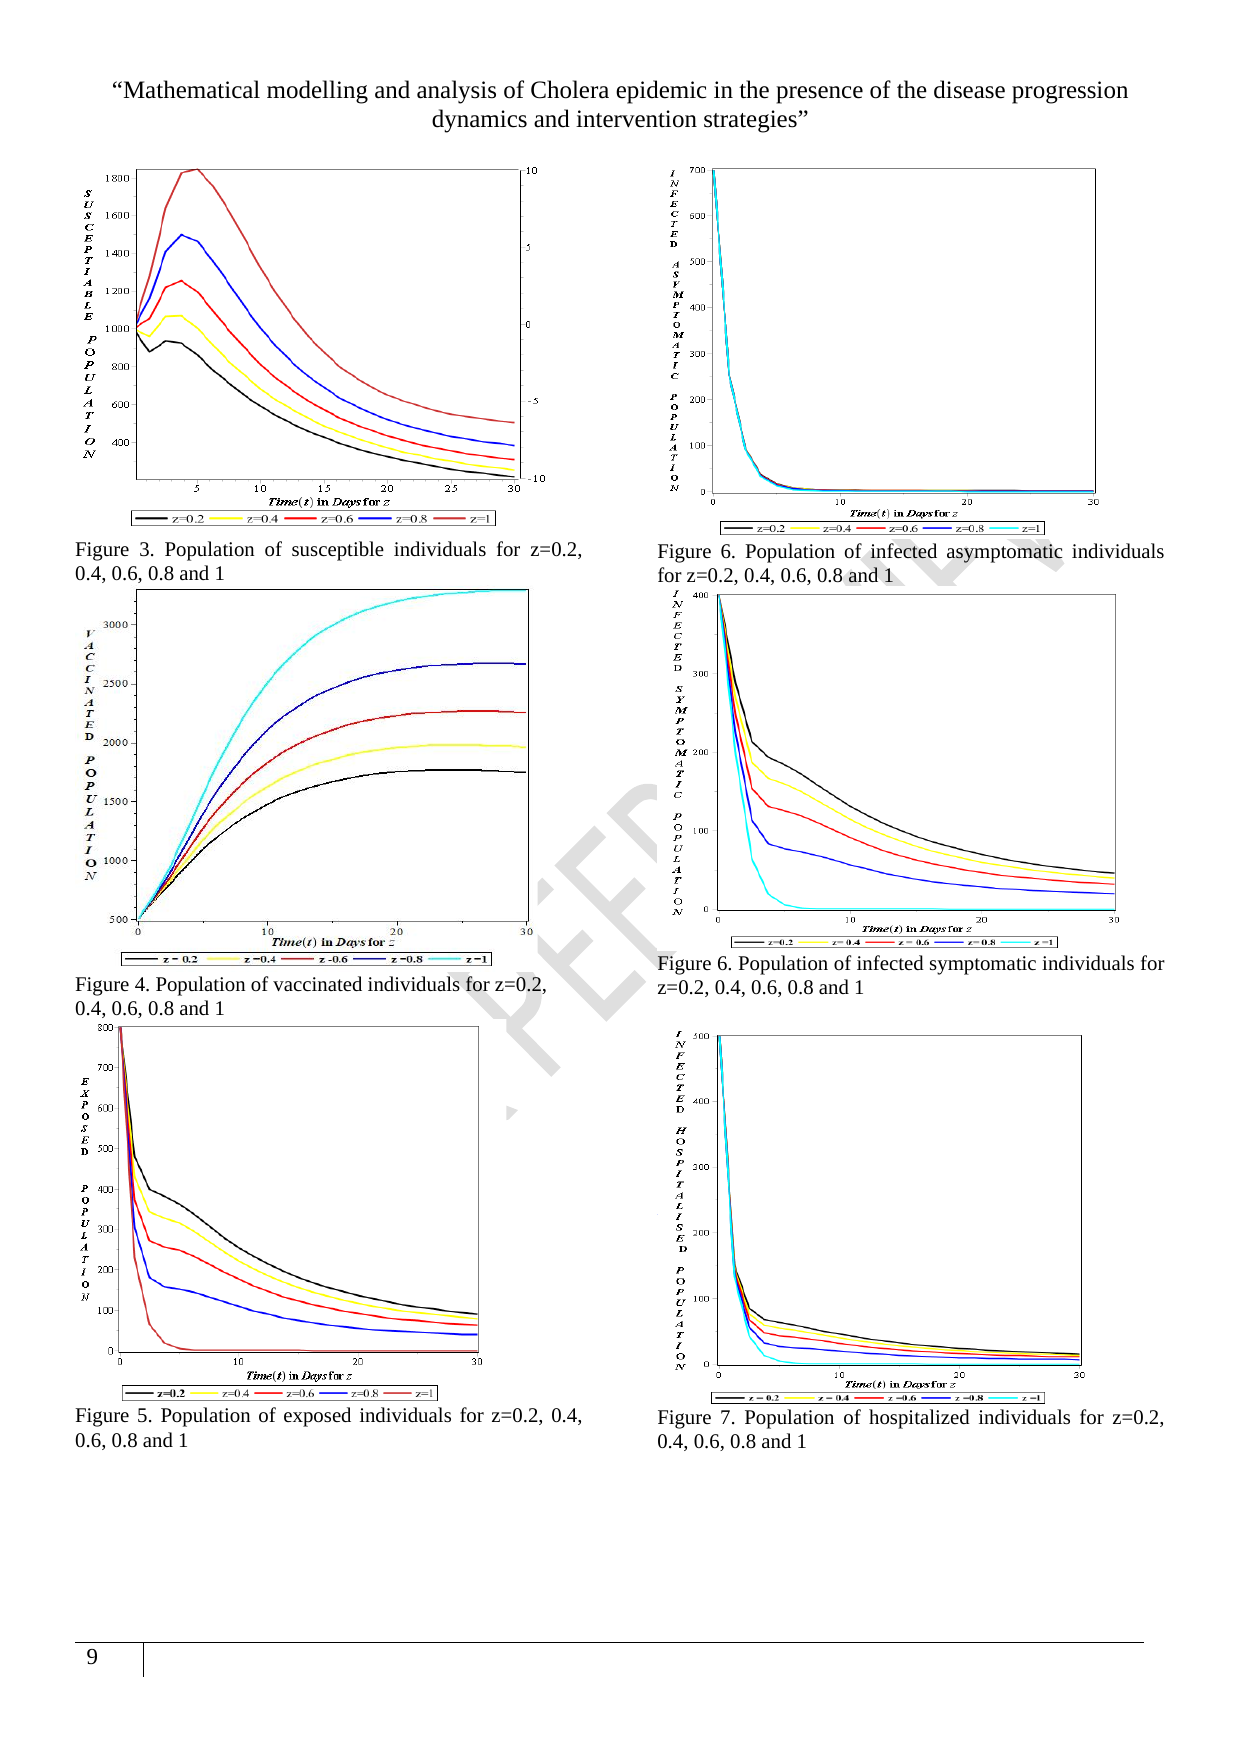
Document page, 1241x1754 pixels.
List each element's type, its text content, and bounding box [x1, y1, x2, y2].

picture [75, 1019, 507, 1404]
picture [657, 586, 1135, 951]
text Figure 3. Population of susceptible individuals for z=0.2, 0.4, 0.6, 0.8 and 1 [75, 537, 583, 585]
picture [75, 158, 551, 537]
picture [657, 158, 1110, 539]
picture [75, 585, 538, 972]
picture [657, 1023, 1105, 1406]
text Figure 4. Population of vaccinated individuals for z=0.2, [75, 972, 583, 996]
text Figure 6. Population of infected symptomatic individuals for z=0.2, 0.4, 0.6, 0.8 and 1 [657, 951, 1165, 999]
text Figure 6. Population of infected asymptomatic individuals for z=0.2, 0.4, 0.6, 0.8 and 1 [657, 539, 1165, 587]
text Figure 5. Population of exposed individuals for z=0.2, 0.4, 0.6, 0.8 and 1 [75, 1403, 583, 1452]
text Figure 7. Population of hospitalized individuals for z=0.2, 0.4, 0.6, 0.8 and 1 [657, 1405, 1165, 1453]
text 0.4, 0.6, 0.8 and 1 [75, 996, 583, 1020]
